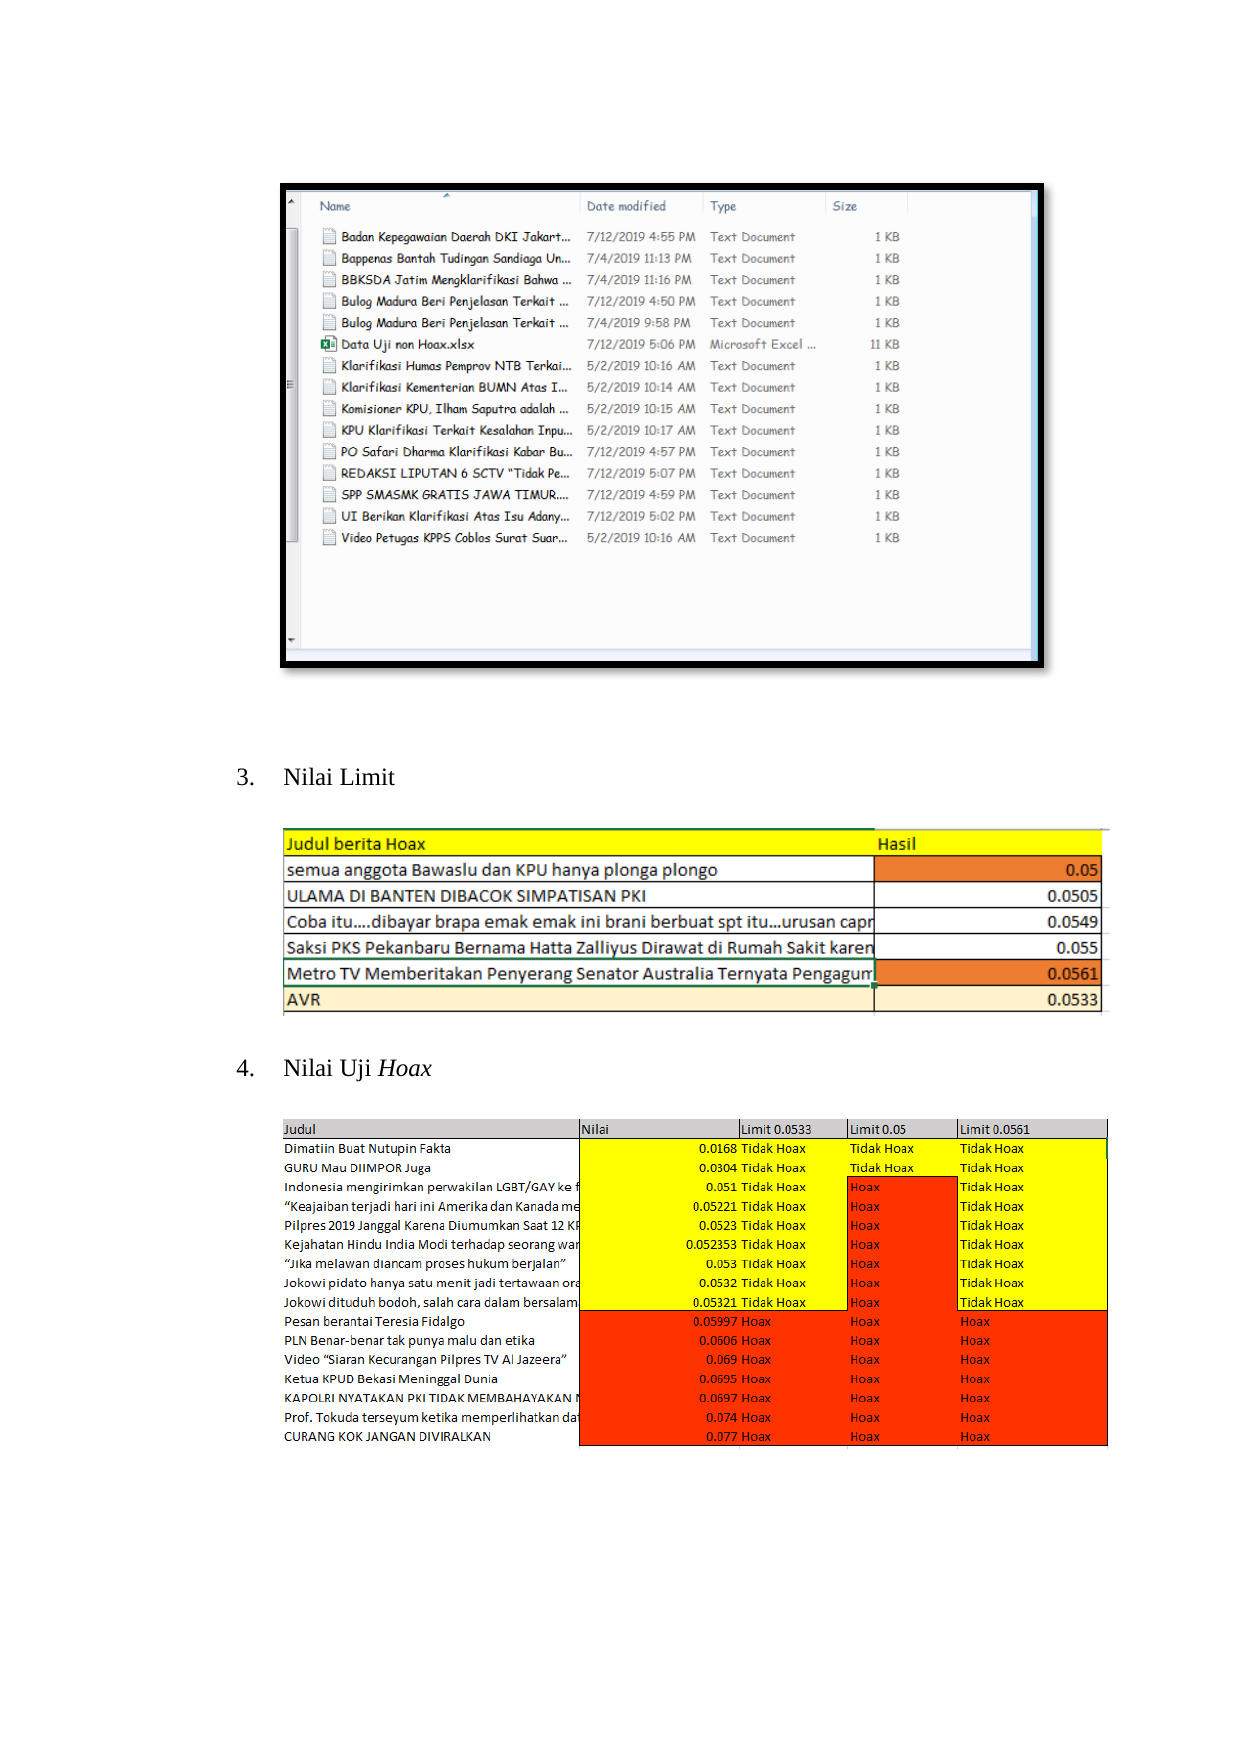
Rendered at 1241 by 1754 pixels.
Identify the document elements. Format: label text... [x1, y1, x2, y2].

picture [283, 828, 1110, 1016]
picture [283, 1119, 1109, 1449]
list Nilai Limit [236, 762, 1063, 791]
picture [286, 190, 1038, 661]
list Nilai Uji Hoax [236, 1053, 1063, 1082]
